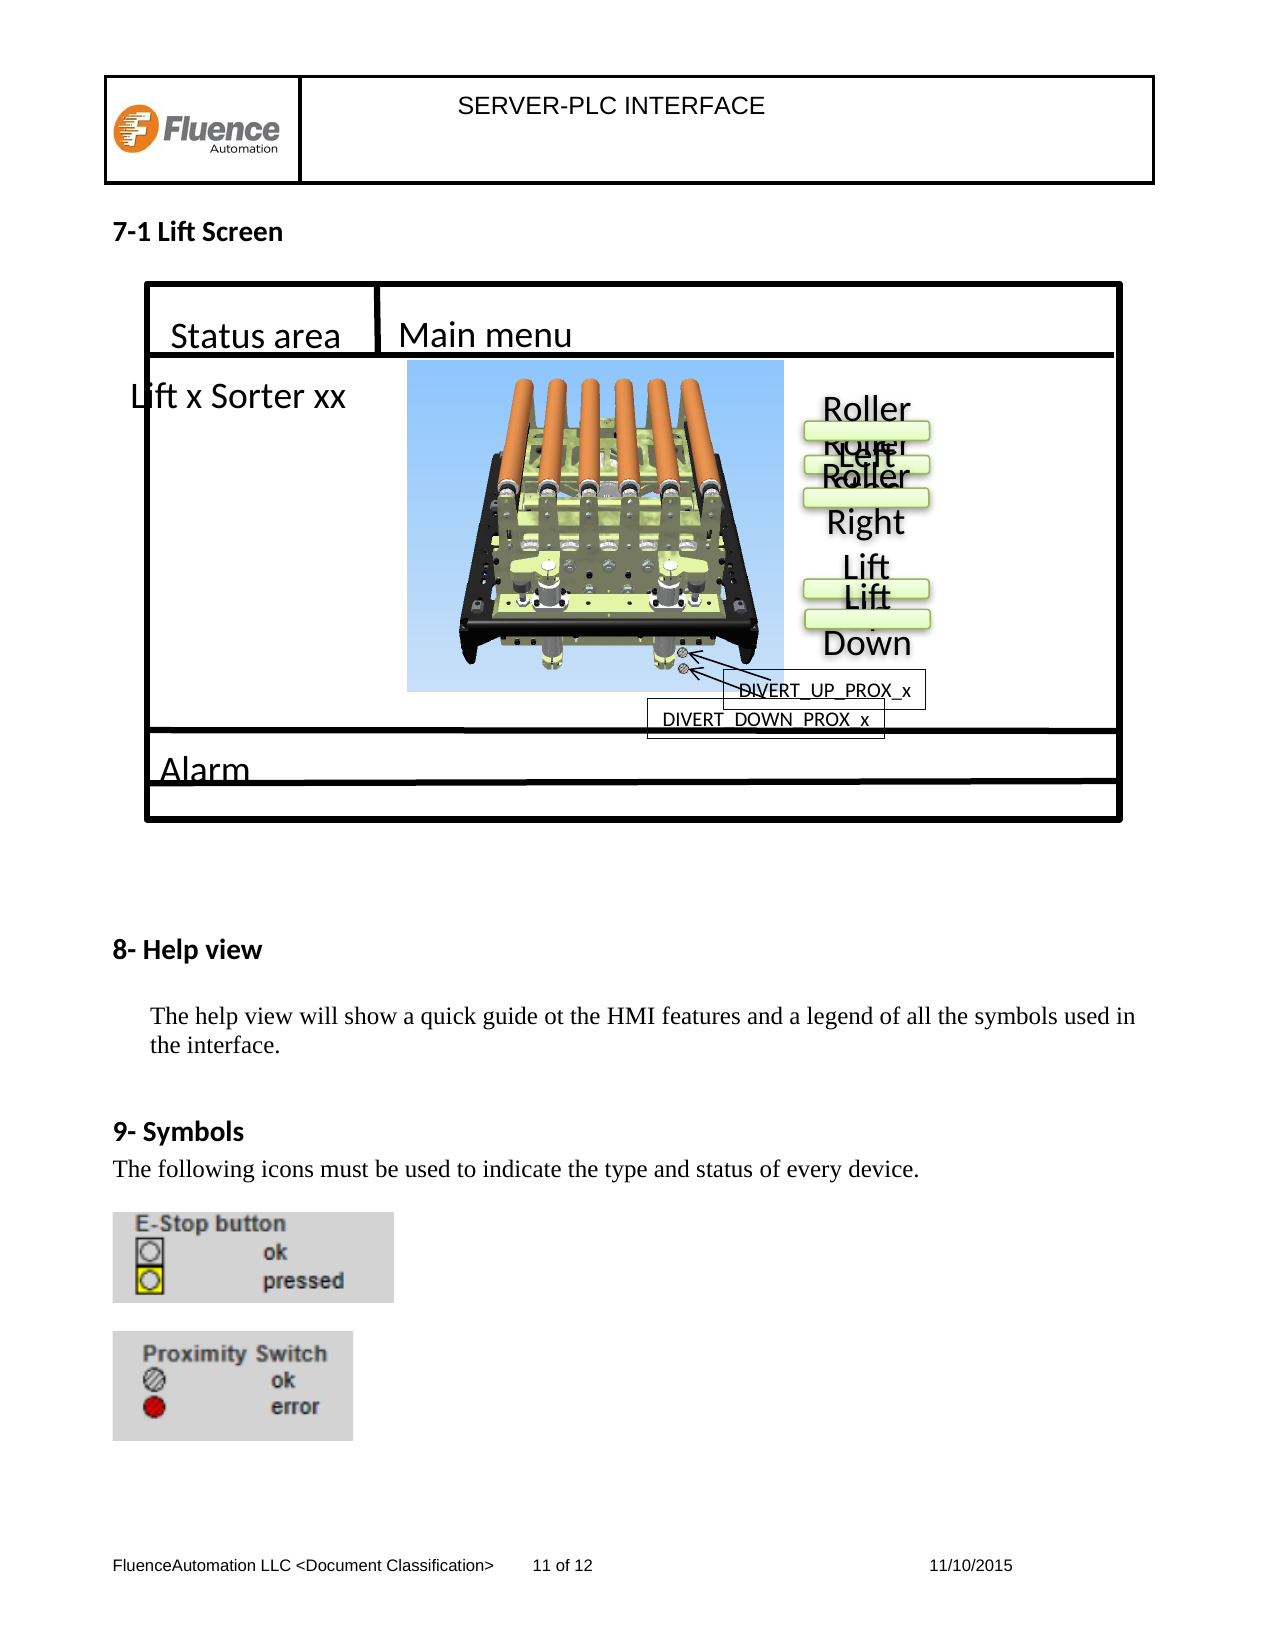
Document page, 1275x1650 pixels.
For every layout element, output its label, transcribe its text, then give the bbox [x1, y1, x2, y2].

picture [407, 360, 784, 692]
subtitle 8- Help view [112, 931, 1162, 966]
picture [724, 684, 739, 692]
subtitle 7-1 Lift Screen [112, 213, 1162, 249]
picture [112, 1331, 354, 1441]
text The following icons must be used to indicate the type and status of every device. [112, 1154, 1162, 1183]
text The help view will show a quick guide ot the HMI features and a legend of all the symbols used in the interface. [150, 1001, 1162, 1059]
subtitle 9- Symbols [112, 1113, 1162, 1148]
picture [112, 1212, 394, 1303]
picture [724, 670, 784, 692]
